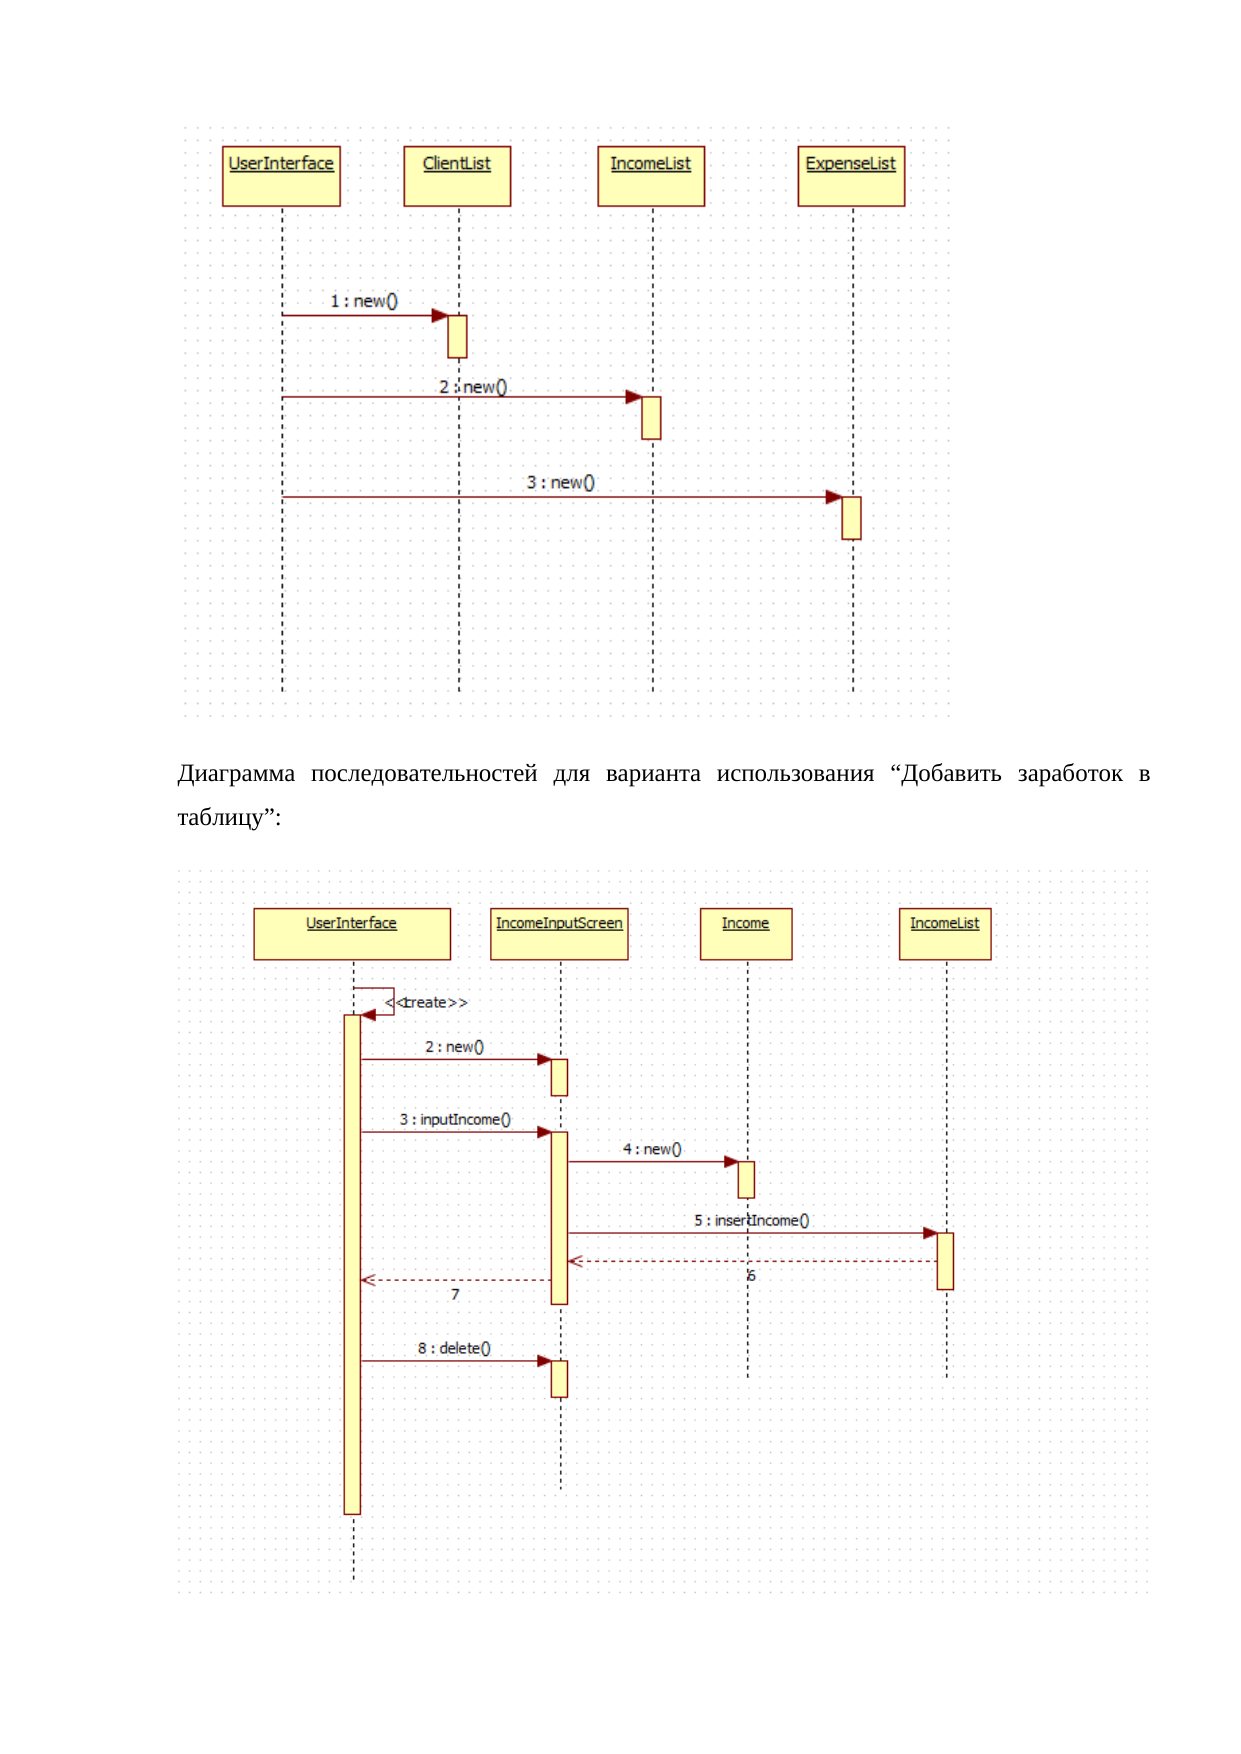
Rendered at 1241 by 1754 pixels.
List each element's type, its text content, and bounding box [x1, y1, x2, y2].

text Диаграмма последовательностей для варианта использования “Добавить заработок в таблицу”: [177, 758, 1152, 830]
picture [177, 118, 959, 728]
picture [177, 861, 1152, 1596]
